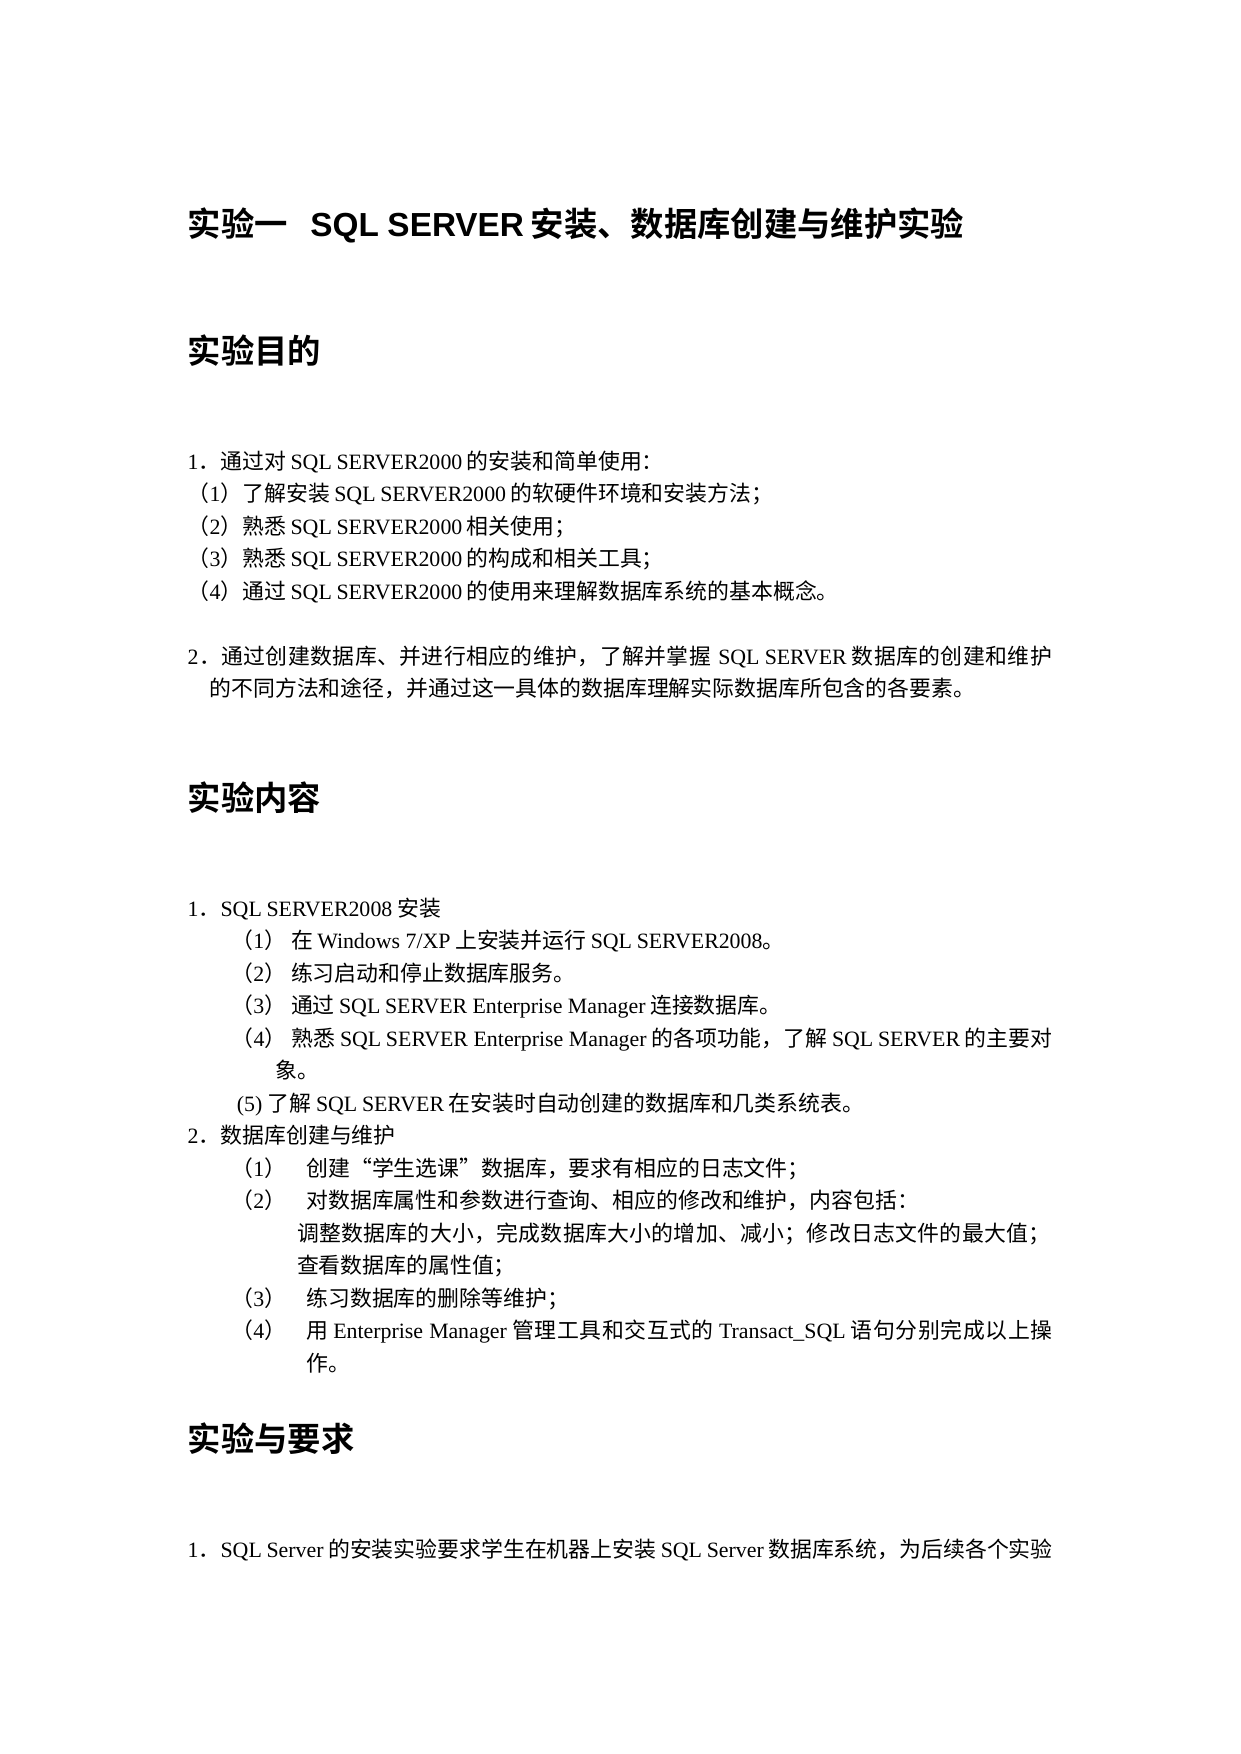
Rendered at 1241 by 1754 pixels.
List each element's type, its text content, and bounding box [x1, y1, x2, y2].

list 创建“学生选课”数据库，要求有相应的日志文件； [231, 1150, 1053, 1183]
text （4）通过SQL SERVER2000的使用来理解数据库系统的基本概念。 [187, 573, 1053, 606]
text （3） 通过SQL SERVER Enterprise Manager连接数据库。 [187, 988, 1053, 1020]
text （1） 在Windows 7/XP上安装并运行SQL SERVER2008。 [187, 923, 1053, 955]
subtitle 实验一 SQL SERVER安装、数据库创建与维护实验 [187, 189, 1053, 254]
list 用Enterprise Manager管理工具和交互式的Transact_SQL语句分别完成以上操作。 [231, 1313, 1053, 1378]
list 练习数据库的删除等维护； [231, 1280, 1053, 1313]
text 2．通过创建数据库、并进行相应的维护，了解并掌握SQL SERVER数据库的创建和维护的不同方法和途径，并通过这一具体的数据库理解实际数据库所包含的各要素。 [187, 638, 1053, 703]
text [187, 1532, 1053, 1564]
subtitle 实验内容 [187, 763, 1053, 828]
list 对数据库属性和参数进行查询、相应的修改和维护，内容包括： [231, 1183, 1053, 1215]
text （1）了解安装SQL SERVER2000的软硬件环境和安装方法； [187, 476, 1053, 508]
subtitle 实验与要求 [187, 1405, 1053, 1470]
text 1．SQL SERVER2008 安装 [187, 890, 1053, 923]
text （2）熟悉SQL SERVER2000相关使用； [187, 508, 1053, 541]
text （2） 练习启动和停止数据库服务。 [187, 955, 1053, 988]
text 调整数据库的大小，完成数据库大小的增加、减小；修改日志文件的最大值；查看数据库的属性值； [297, 1215, 1053, 1280]
text （4） 熟悉SQL SERVER Enterprise Manager的各项功能，了解SQL SERVER的主要对象。 [231, 1020, 1053, 1085]
text 2．数据库创建与维护 [187, 1118, 1053, 1150]
subtitle 实验目的 [187, 316, 1053, 381]
text （3）熟悉SQL SERVER2000的构成和相关工具； [187, 541, 1053, 573]
text 1．通过对SQL SERVER2000的安装和简单使用： [187, 443, 1053, 476]
text (5) 了解SQL SERVER在安装时自动创建的数据库和几类系统表。 [187, 1085, 1053, 1118]
